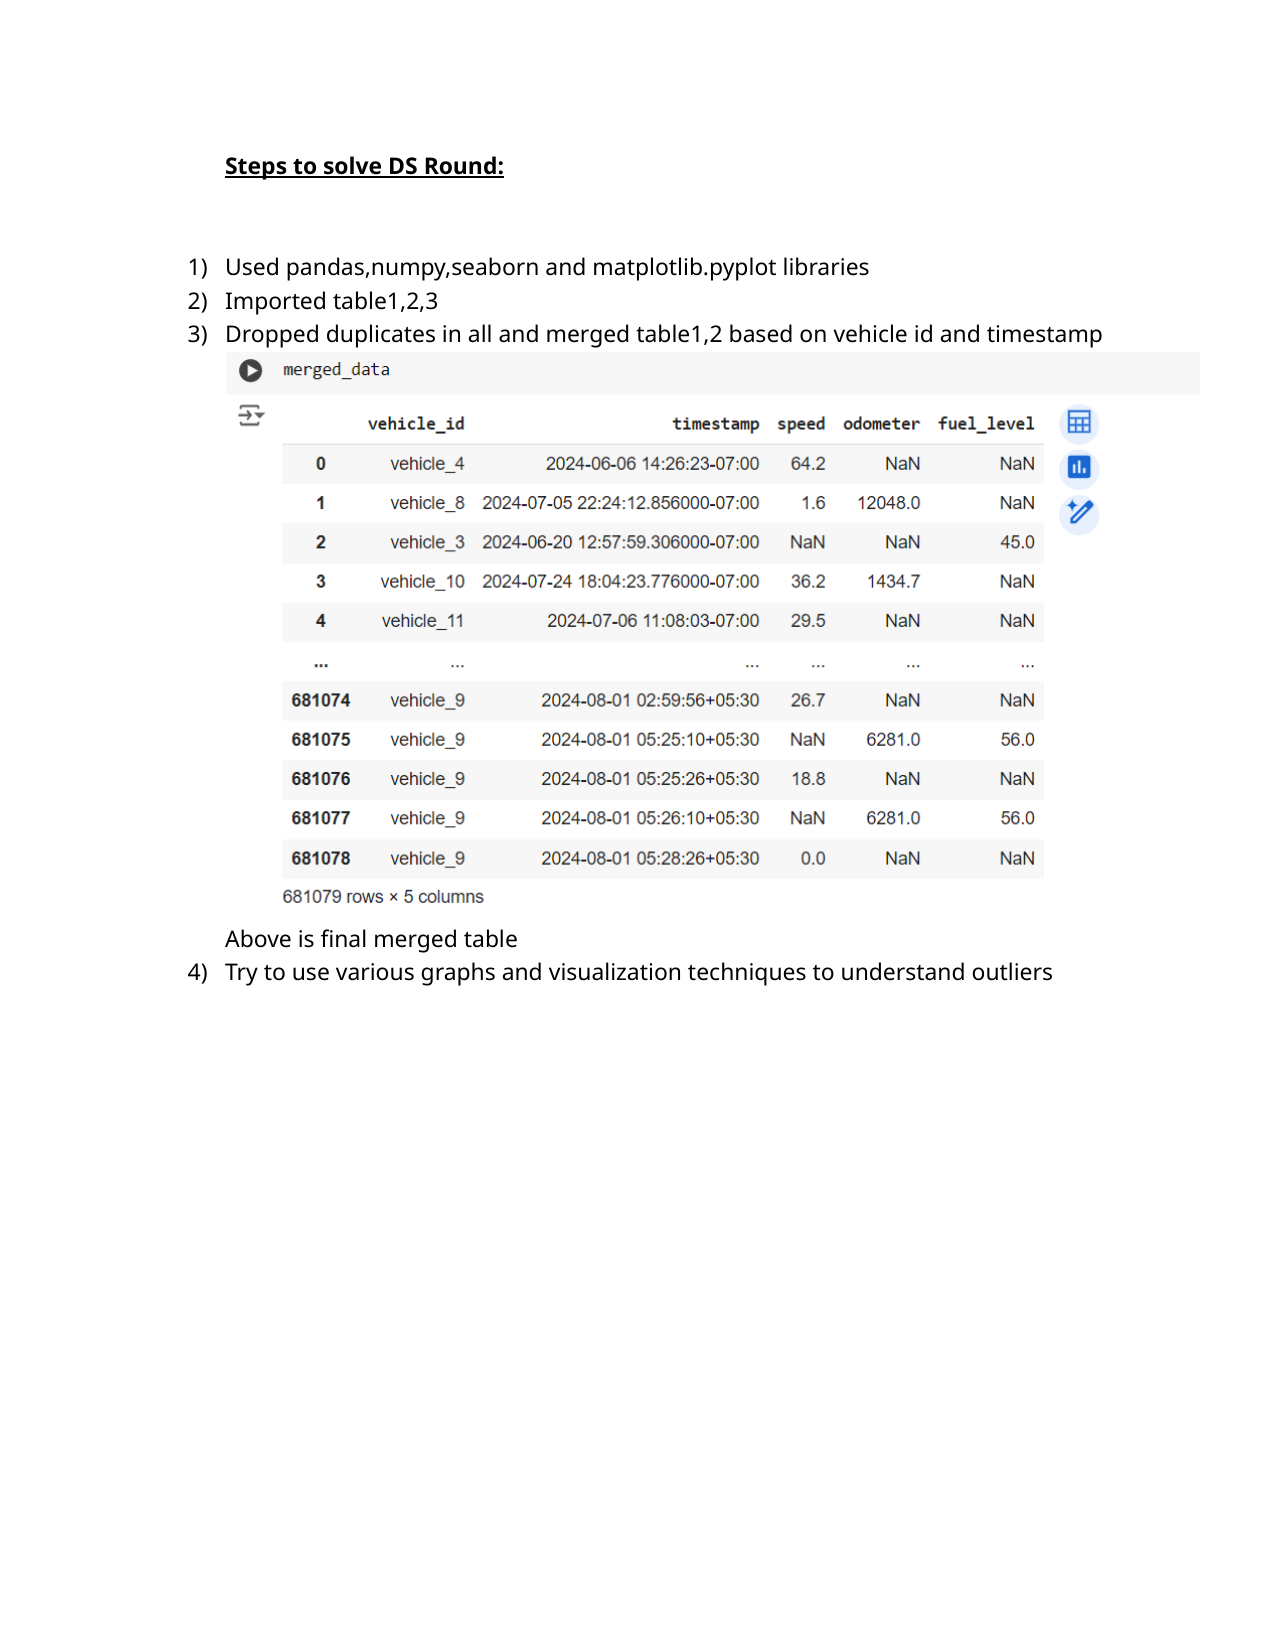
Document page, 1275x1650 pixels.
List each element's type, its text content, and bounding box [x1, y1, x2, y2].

list Above is final merged table [225, 922, 1125, 954]
text Steps to solve DS Round: [150, 150, 1125, 181]
picture [225, 352, 1200, 920]
list Used pandas,numpy,seaborn and matplotlib.pyplot libraries [187, 251, 1125, 282]
list Dropped duplicates in all and merged table1,2 based on vehicle id and timestamp [187, 318, 1125, 349]
list Try to use various graphs and visualization techniques to understand outliers [187, 956, 1125, 987]
list Imported table1,2,3 [187, 284, 1125, 316]
